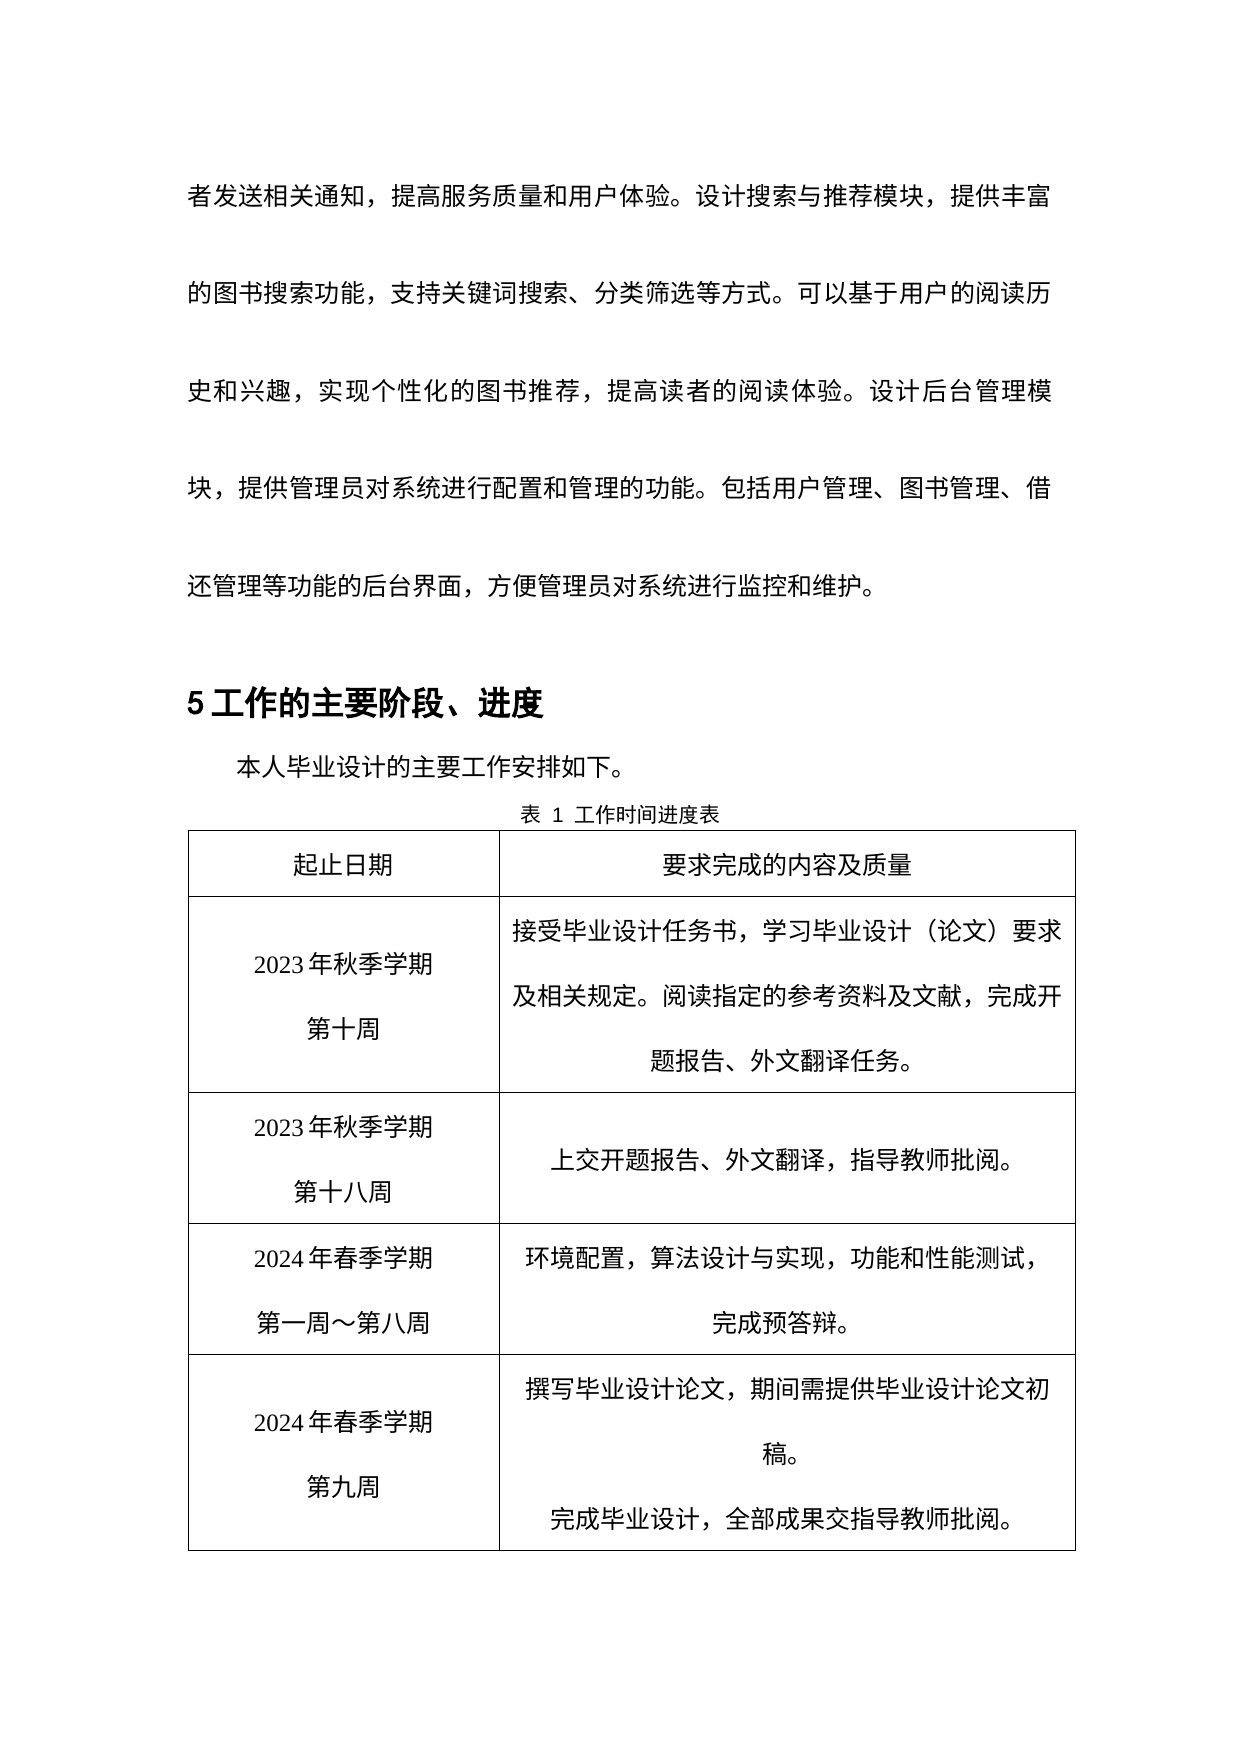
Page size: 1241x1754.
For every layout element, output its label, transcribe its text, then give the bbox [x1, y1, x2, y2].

table_cell 上交开题报告、外文翻译，指导教师批阅。 [500, 1093, 1075, 1223]
table_cell 2023年秋季学期 第十八周 [189, 1093, 499, 1223]
table_cell 撰写毕业设计论文，期间需提供毕业设计论文初稿。 完成毕业设计，全部成果交指导教师批阅。 [500, 1355, 1075, 1550]
text 本人毕业设计的主要工作安排如下。 [187, 733, 1053, 798]
table_cell 接受毕业设计任务书，学习毕业设计（论文）要求及相关规定。阅读指定的参考资料及文献，完成开题报告、外文翻译任务。 [500, 897, 1075, 1092]
table_cell 2024年春季学期 第九周 [189, 1355, 499, 1550]
table_cell 环境配置，算法设计与实现，功能和性能测试， 完成预答辩。 [500, 1224, 1075, 1354]
table_cell 2023年秋季学期 第十周 [189, 897, 499, 1092]
table_cell 2024年春季学期 第一周～第八周 [189, 1224, 499, 1354]
table_header 起止日期 [189, 831, 499, 896]
table_header 要求完成的内容及质量 [500, 831, 1075, 896]
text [187, 162, 1053, 617]
text 5工作的主要阶段、进度 [187, 668, 1053, 733]
text 表 1 工作时间进度表 [187, 798, 1053, 830]
